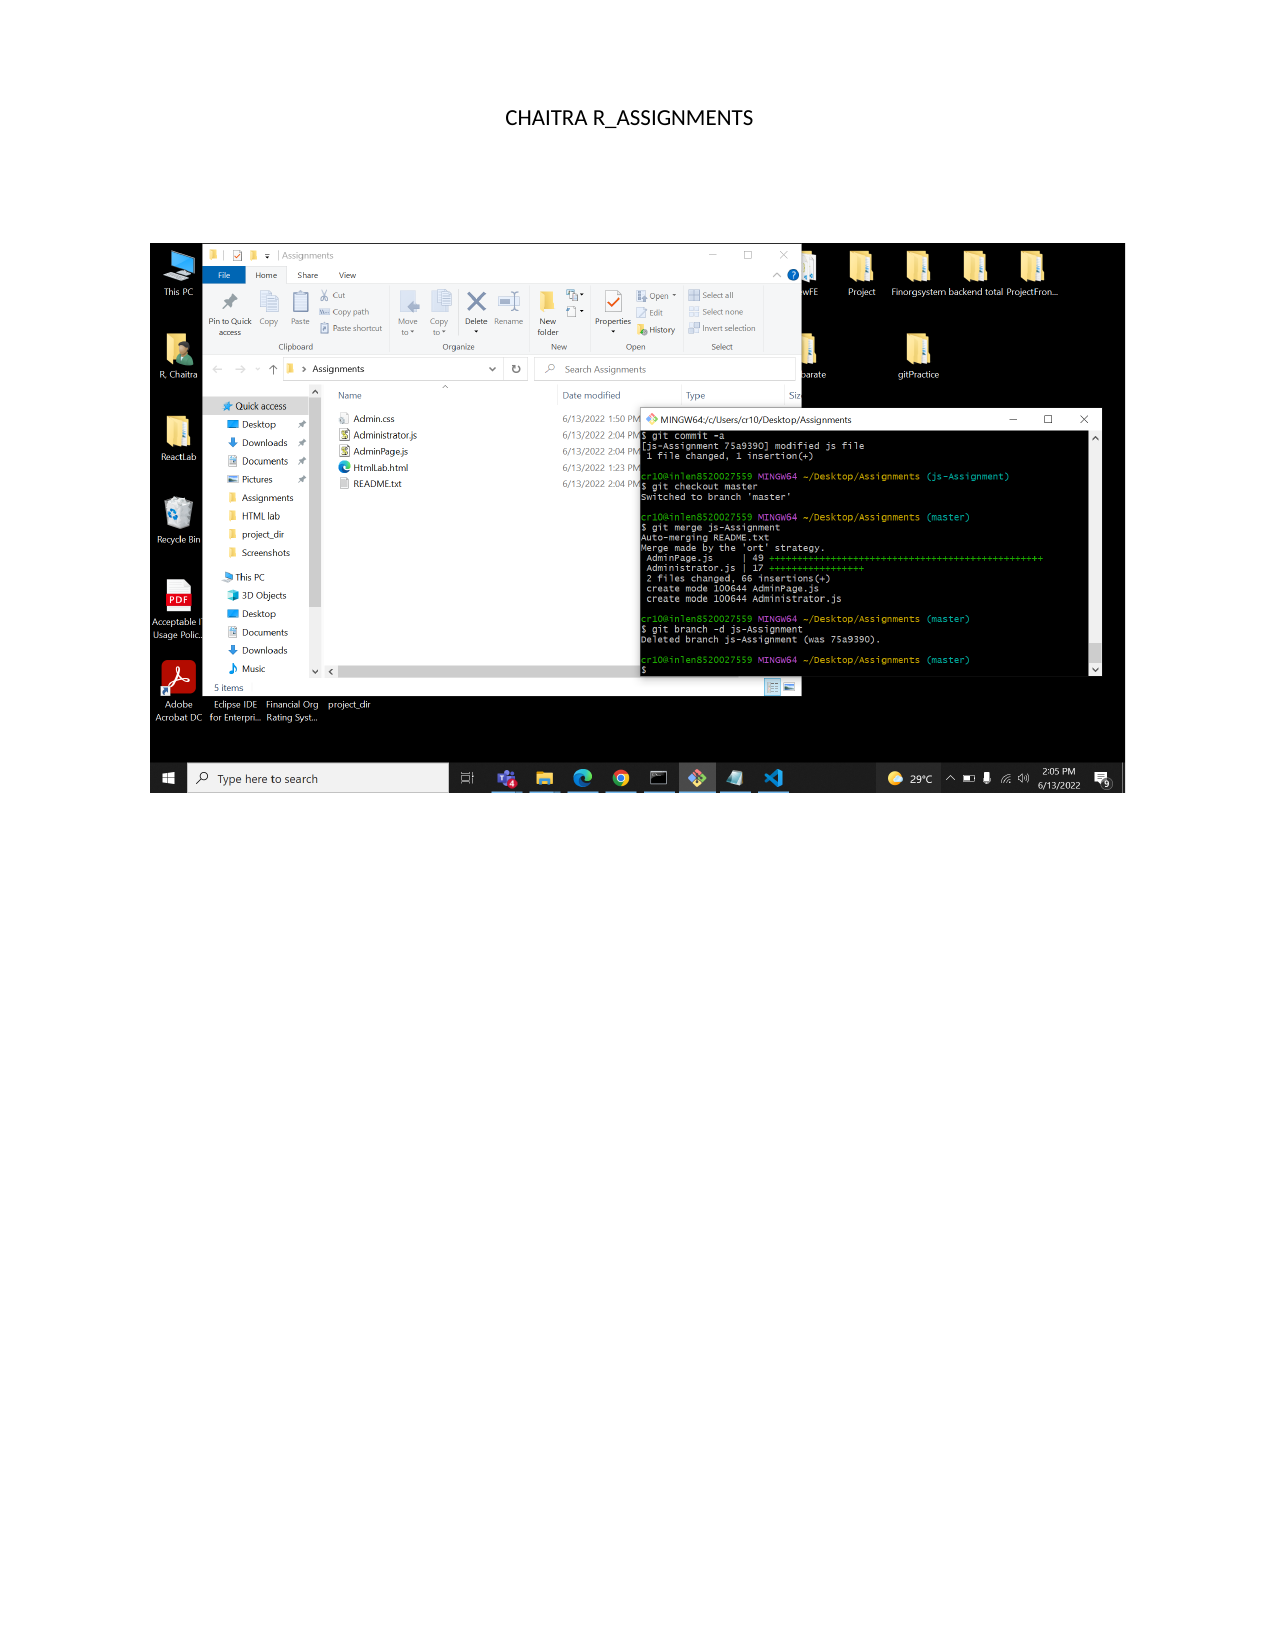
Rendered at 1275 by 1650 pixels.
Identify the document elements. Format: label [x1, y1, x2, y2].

picture [150, 243, 1125, 793]
